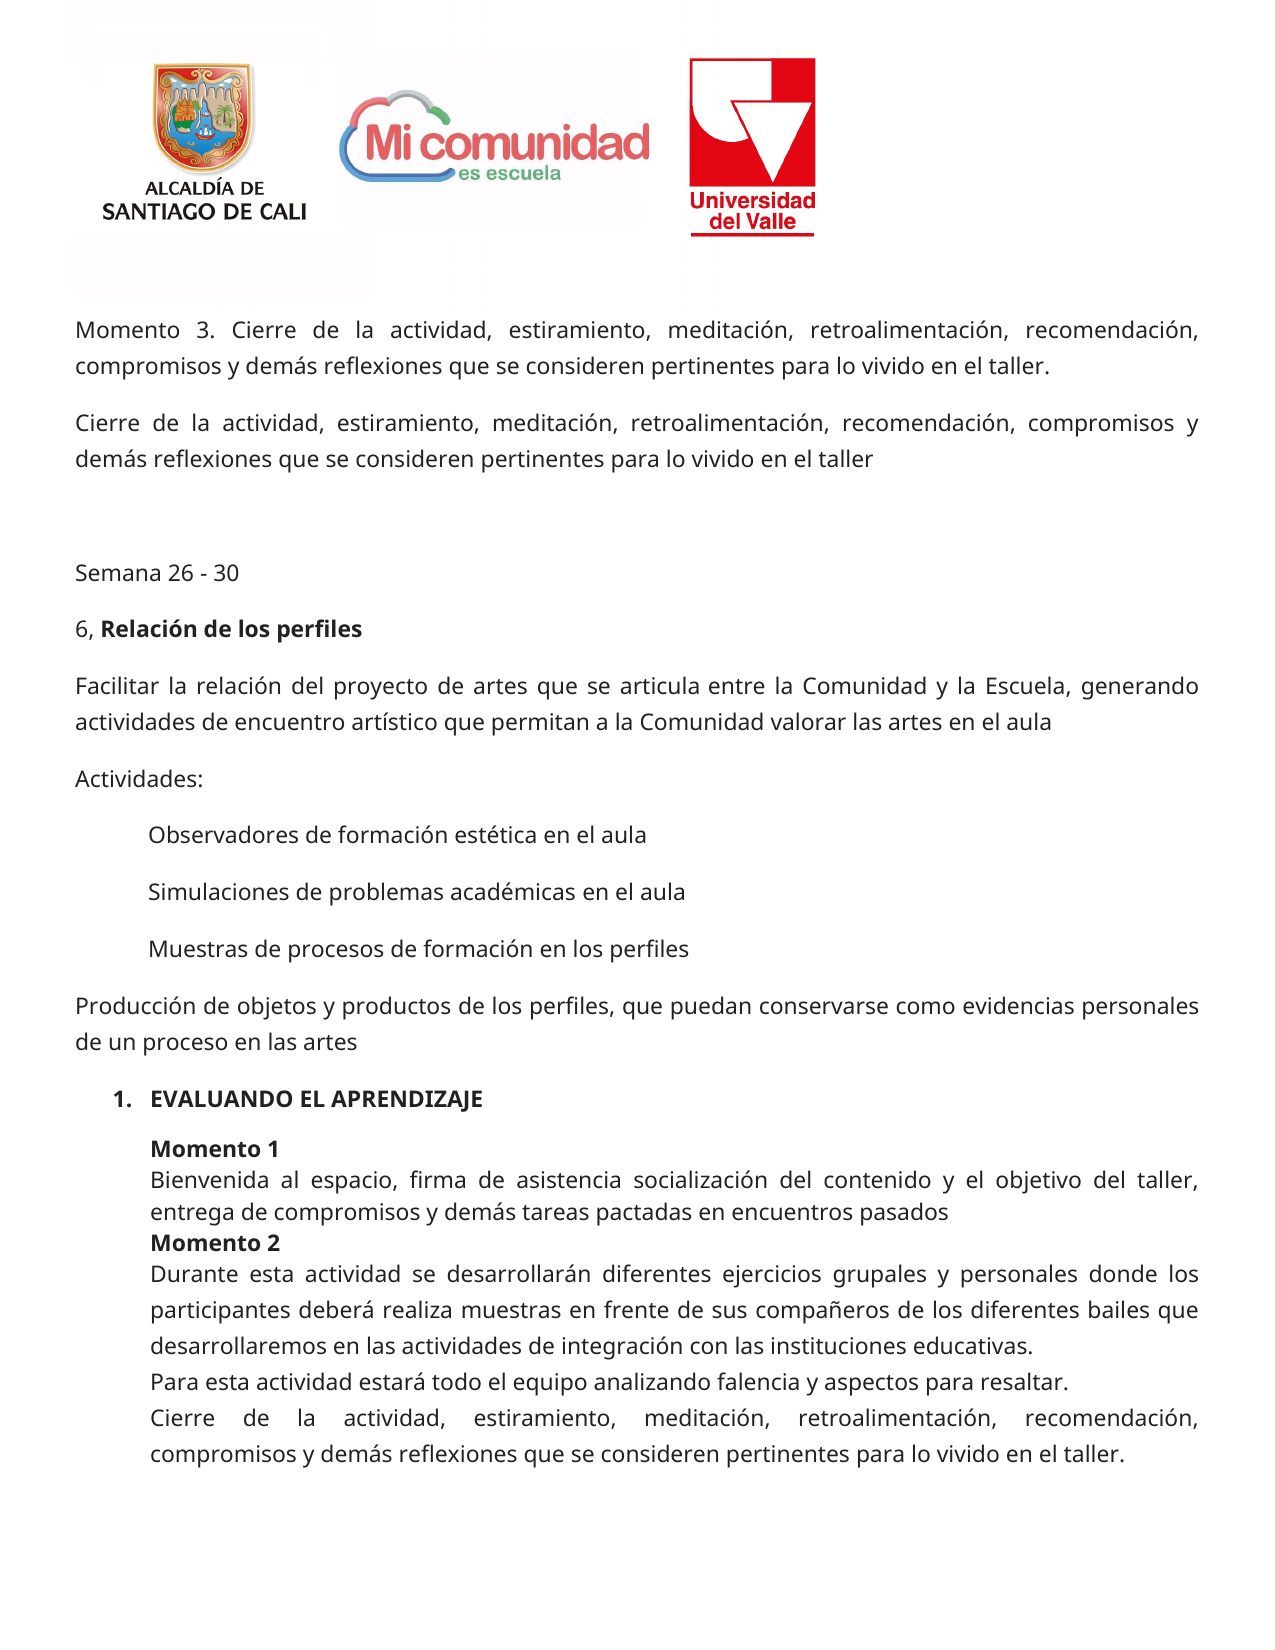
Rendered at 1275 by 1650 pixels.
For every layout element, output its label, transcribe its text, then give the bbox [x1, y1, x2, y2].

text Simulaciones de problemas académicas en el aula [75, 876, 1200, 907]
text Momento 3. Cierre de la actividad, estiramiento, meditación, retroalimentación, recomendación, compromisos y demás reflexiones que se consideren pertinentes para lo vivido en el taller. [75, 314, 1200, 381]
text Producción de objetos y productos de los perfiles, que puedan conservarse como evidencias personales de un proceso en las artes [75, 990, 1200, 1057]
text Muestras de procesos de formación en los perfiles [75, 933, 1200, 964]
list EVALUANDO EL APRENDIZAJE [112, 1082, 1200, 1114]
list Durante esta actividad se desarrollarán diferentes ejercicios grupales y personales donde los participantes deberá realiza muestras en frente de sus compañeros de los diferentes bailes que desarrollaremos en las actividades de integración con las instituciones educativas. [150, 1258, 1200, 1361]
list Para esta actividad estará todo el equipo analizando falencia y aspectos para resaltar. [150, 1366, 1200, 1397]
text 6, Relación de los perfiles [75, 613, 1200, 644]
list Cierre de la actividad, estiramiento, meditación, retroalimentación, recomendación, compromisos y demás reflexiones que se consideren pertinentes para lo vivido en el taller. [150, 1402, 1200, 1469]
text Actividades: [75, 763, 1200, 794]
text Facilitar la relación del proyecto de artes que se articula entre la Comunidad y la Escuela, generando actividades de encuentro artístico que permitan a la Comunidad valorar las artes en el aula [75, 670, 1200, 737]
text Semana 26 - 30 [75, 556, 1200, 588]
text Momento 1 [150, 1133, 1200, 1164]
text Momento 2 [150, 1227, 1200, 1258]
text Cierre de la actividad, estiramiento, meditación, retroalimentación, recomendación, compromisos y demás reflexiones que se consideren pertinentes para lo vivido en el taller [75, 407, 1200, 474]
picture [75, 0, 861, 315]
text Observadores de formación estética en el aula [75, 819, 1200, 851]
